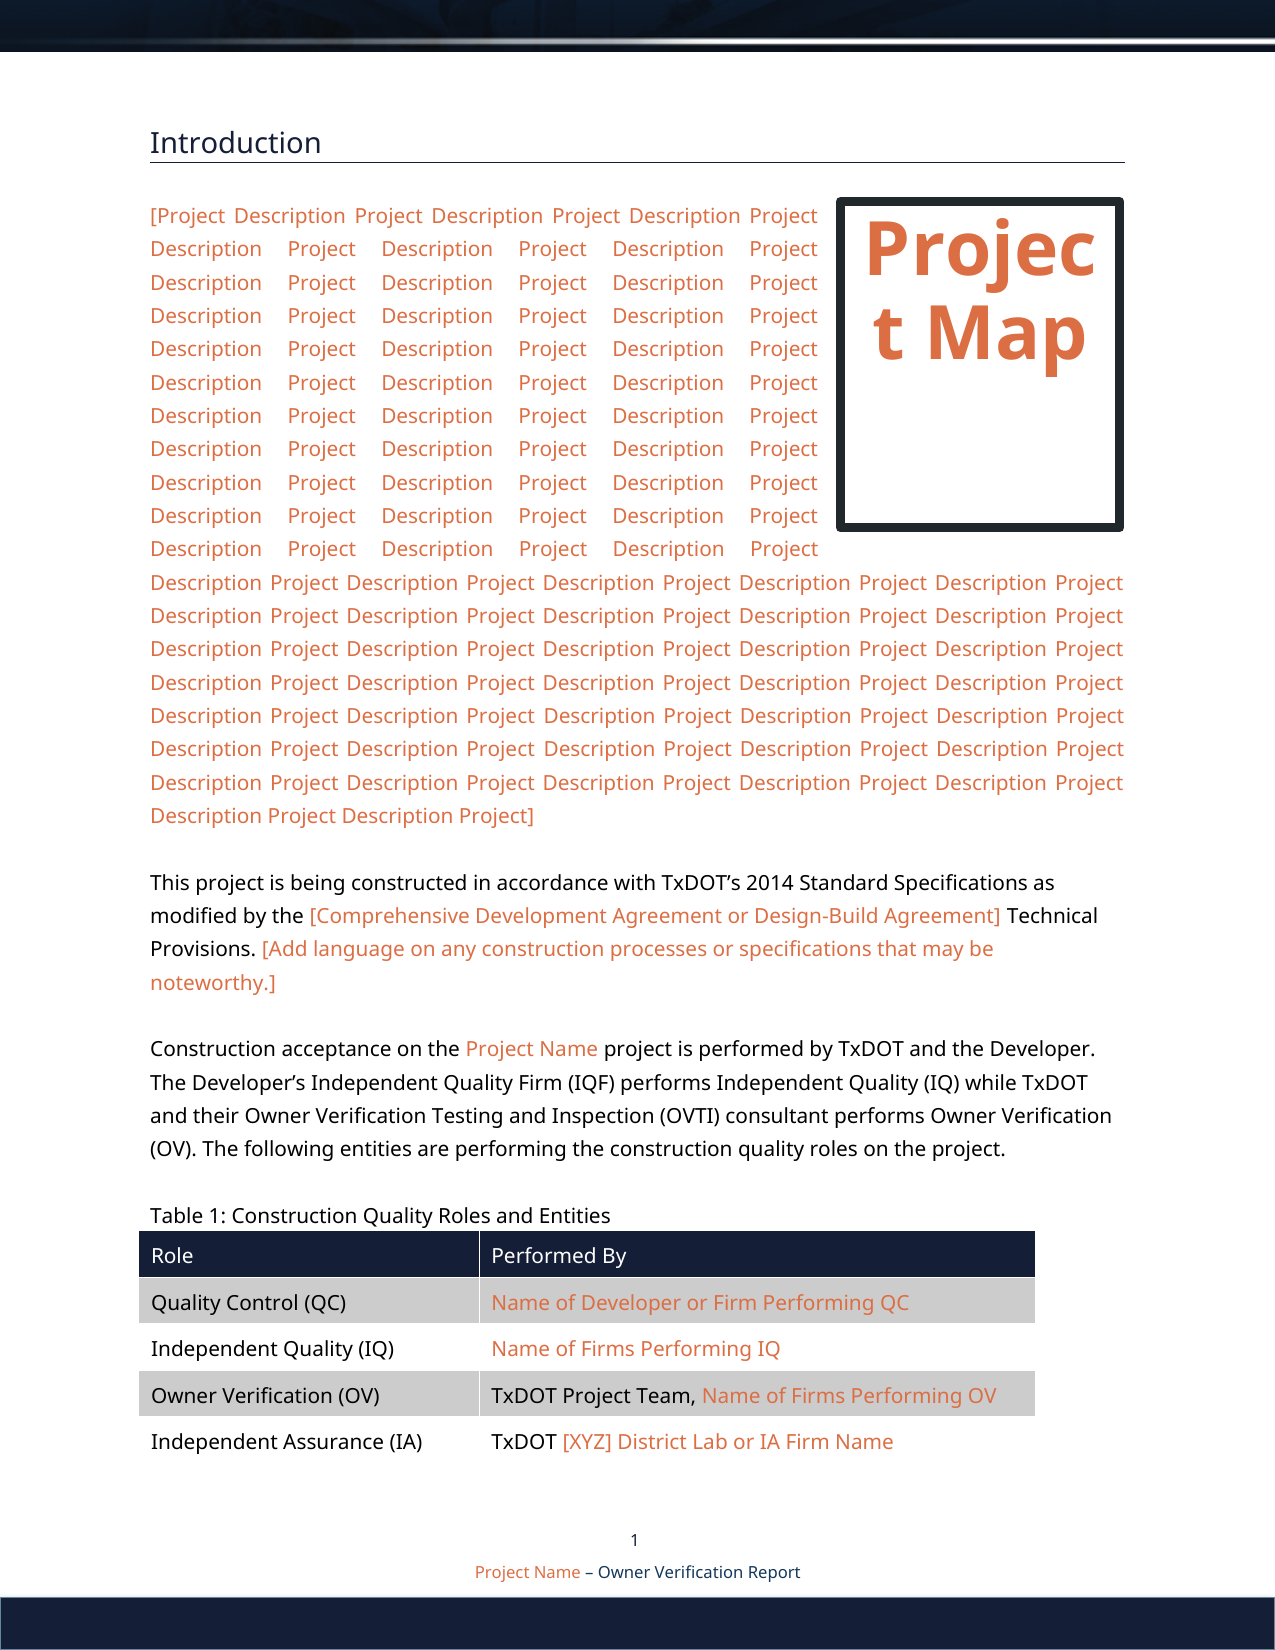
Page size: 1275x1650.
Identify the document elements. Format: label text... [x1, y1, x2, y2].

text This project is being constructed in accordance with TxDOT’s 2014 Standard Specifications as modified by the [Comprehensive Development Agreement or Design-Build Agreement] Technical Provisions. [Add language on any construction processes or specifications that may be noteworthy.] [150, 863, 1125, 997]
text Introduction [150, 127, 1125, 162]
text [Project Description Project Description Project Description Project Description Project Description Project Description Project Description Project Description Project Description Project Description Project Description Project Description Project Description Project Description Project Description Project Description Project Description Project Description Project Description Project Description Project Description Project Description Project Description Project Description Project Description Project Description Project Description Project Description Project Description Project Description Project Description Project Description Project Description Project Description Project Description Project Description Project Description Project Description Project Description Project Description Project Description Project Description Project Description Project Description Project Description Project Description Project Description Project Description Project Description Project Description Project Description Project Description Project Description Project Description Project Description Project Description Project Description Project Description Project Description Project Description Project Description Project Description Project Description Project Description Project Description Project Description Project Description Project Description Project Description Project Description Project] [150, 197, 1125, 830]
table_cell Name of Firms Performing IQ [480, 1324, 1035, 1369]
text Construction acceptance on the Project Name project is performed by TxDOT and the Developer. The Developer’s Independent Quality Firm (IQF) performs Independent Quality (IQ) while TxDOT and their Owner Verification Testing and Inspection (OVTI) consultant performs Owner Verification (OV). The following entities are performing the construction quality roles on the project. [150, 1030, 1125, 1163]
table_header Role [139, 1231, 479, 1277]
table_cell Independent Assurance (IA) [139, 1417, 479, 1462]
table_cell Quality Control (QC) [139, 1278, 479, 1323]
table_cell Independent Quality (IQ) [139, 1324, 479, 1369]
picture [0, 0, 1275, 52]
table_header Performed By [480, 1231, 1035, 1277]
text Table 1: Construction Quality Roles and Entities [150, 1197, 1125, 1230]
table_cell TxDOT [XYZ] District Lab or IA Firm Name [480, 1417, 1035, 1462]
table_cell Owner Verification (OV) [139, 1371, 479, 1416]
table_cell Name of Developer or Firm Performing QC [480, 1278, 1035, 1323]
table_cell TxDOT Project Team, Name of Firms Performing OV [480, 1371, 1035, 1416]
